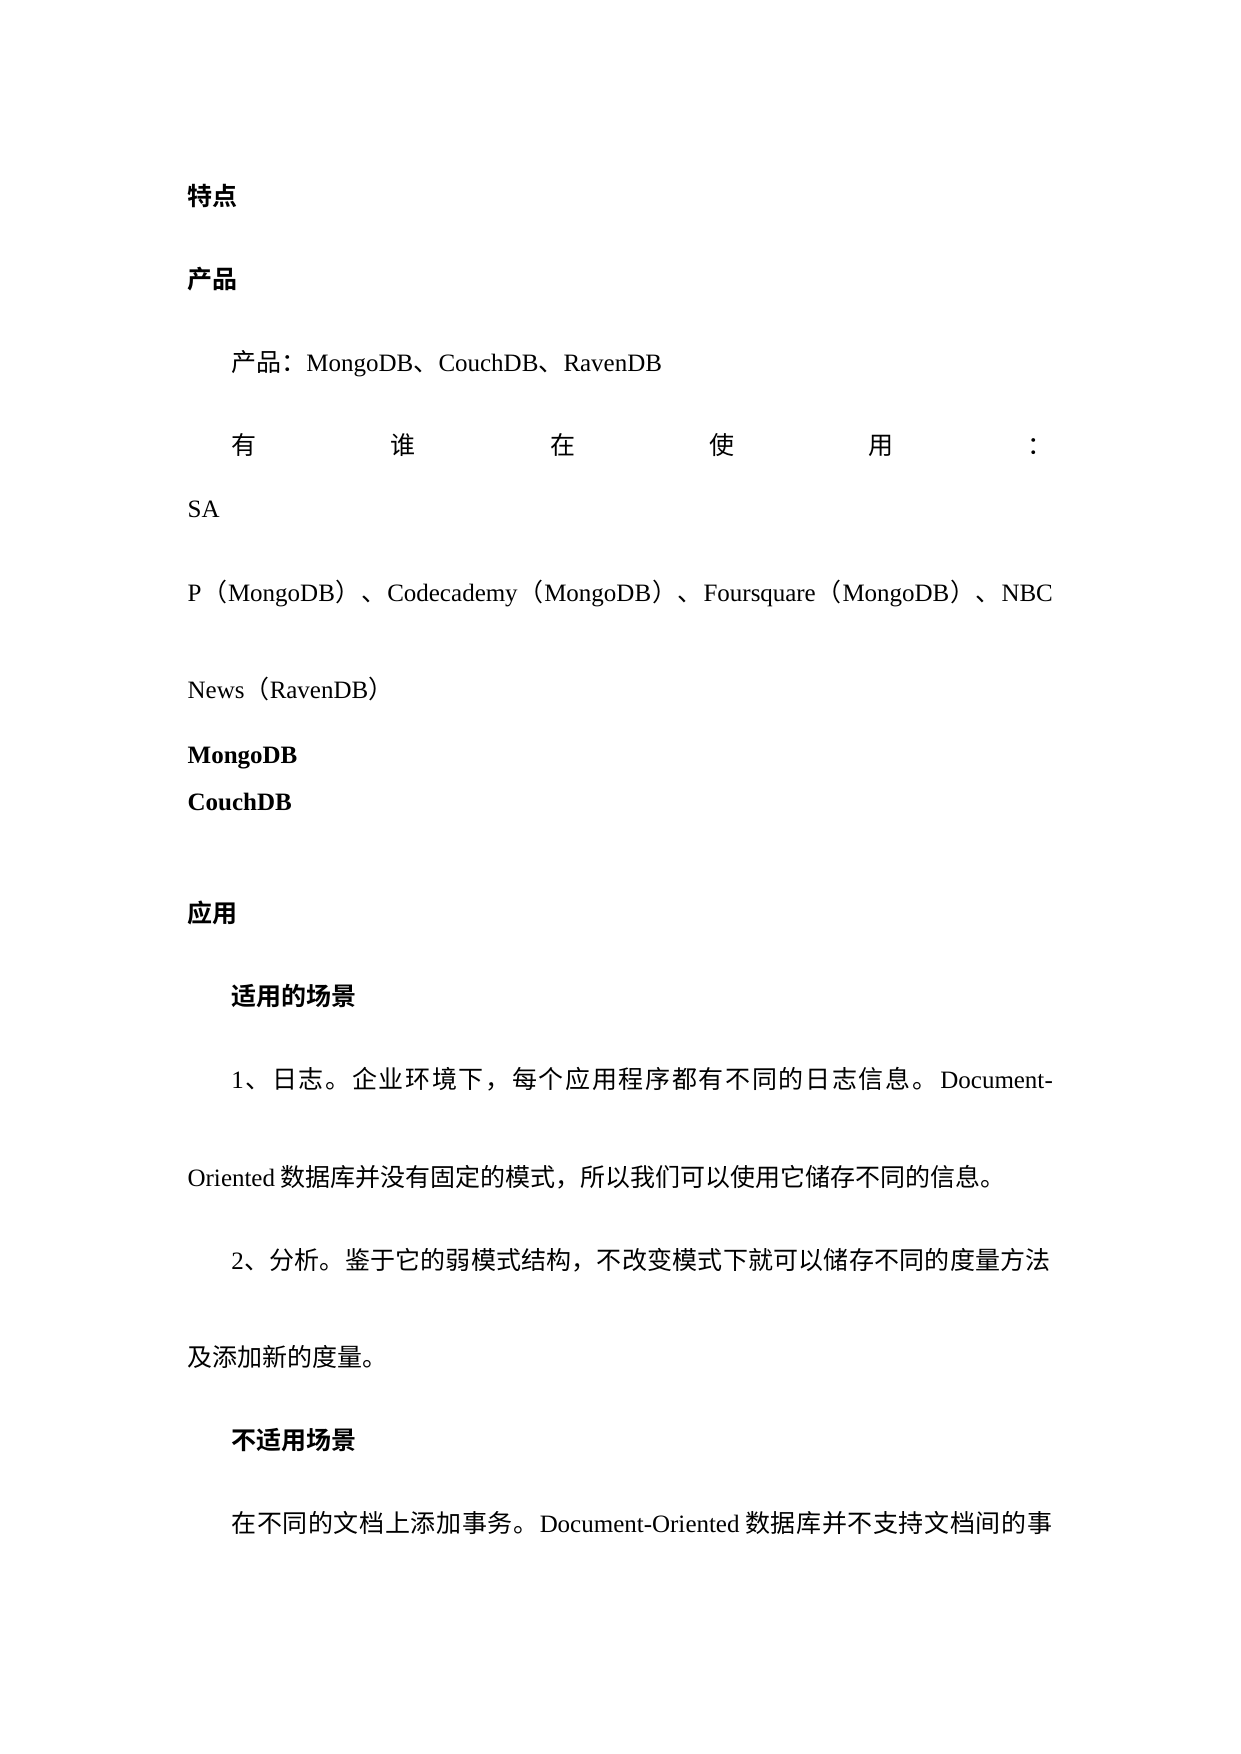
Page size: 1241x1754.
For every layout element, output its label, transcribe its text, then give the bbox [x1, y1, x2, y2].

text 有谁在使用：SAP（MongoDB）、Codecademy（MongoDB）、Foursquare（MongoDB）、NBC News（RavenDB） [187, 411, 1053, 720]
subtitle 特点 [187, 162, 1053, 227]
text 1、日志。企业环境下，每个应用程序都有不同的日志信息。Document-Oriented数据库并没有固定的模式，所以我们可以使用它储存不同的信息。 [187, 1045, 1053, 1208]
subtitle 产品 [187, 245, 1053, 310]
text 产品：MongoDB、CouchDB、RavenDB [187, 328, 1053, 393]
text 不适用场景 [187, 1406, 1053, 1471]
text 适用的场景 [187, 962, 1053, 1027]
text 在不同的文档上添加事务。Document-Oriented数据库并不支持文档间的事务，如果对这方面有需求则不应该选用这个解决方案。 [187, 1489, 1053, 1554]
subtitle 应用 [187, 879, 1053, 944]
subtitle CouchDB [187, 785, 1053, 818]
subtitle MongoDB [187, 738, 1053, 771]
text 2、分析。鉴于它的弱模式结构，不改变模式下就可以储存不同的度量方法及添加新的度量。 [187, 1226, 1053, 1388]
